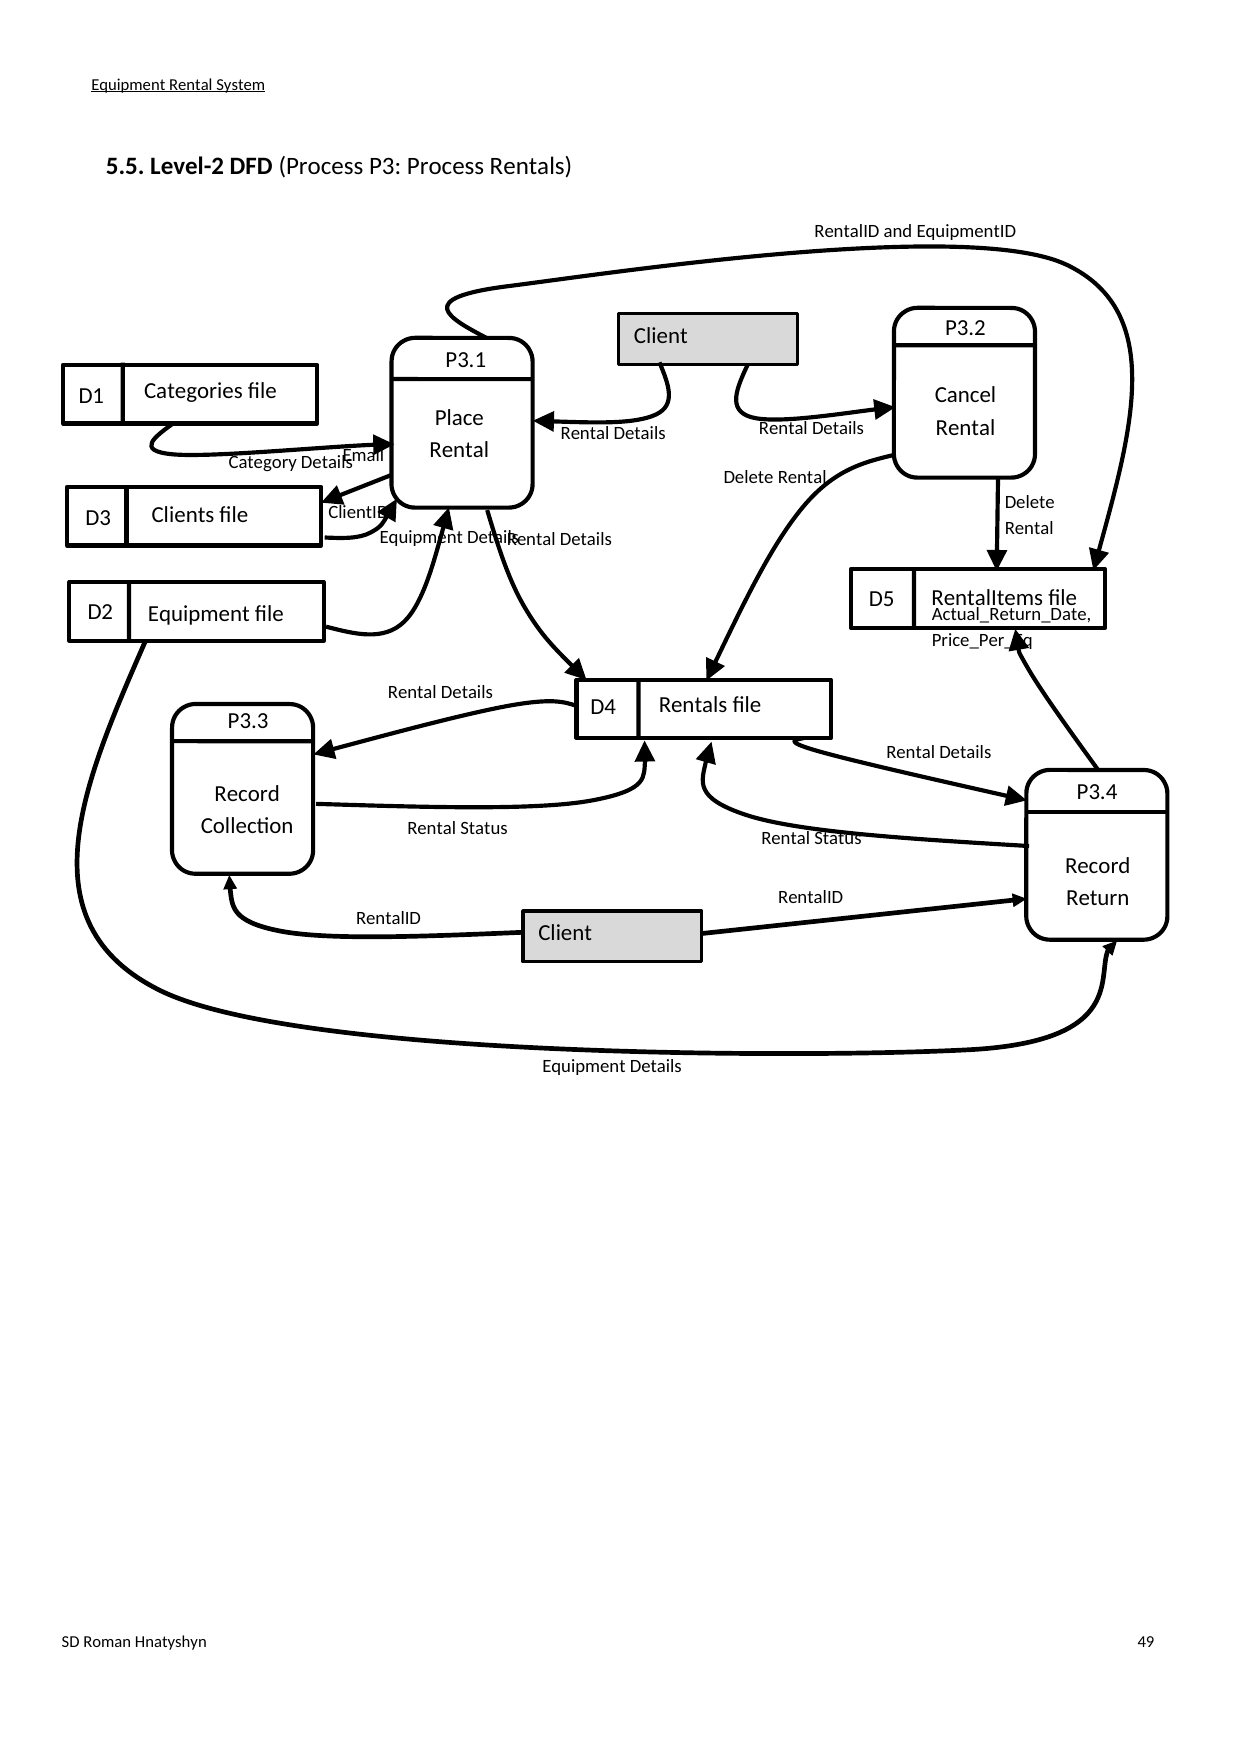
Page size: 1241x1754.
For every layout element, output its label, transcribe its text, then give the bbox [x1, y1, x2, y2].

subtitle Level-2 DFD (Process P3: Process Rentals) [106, 150, 1107, 181]
